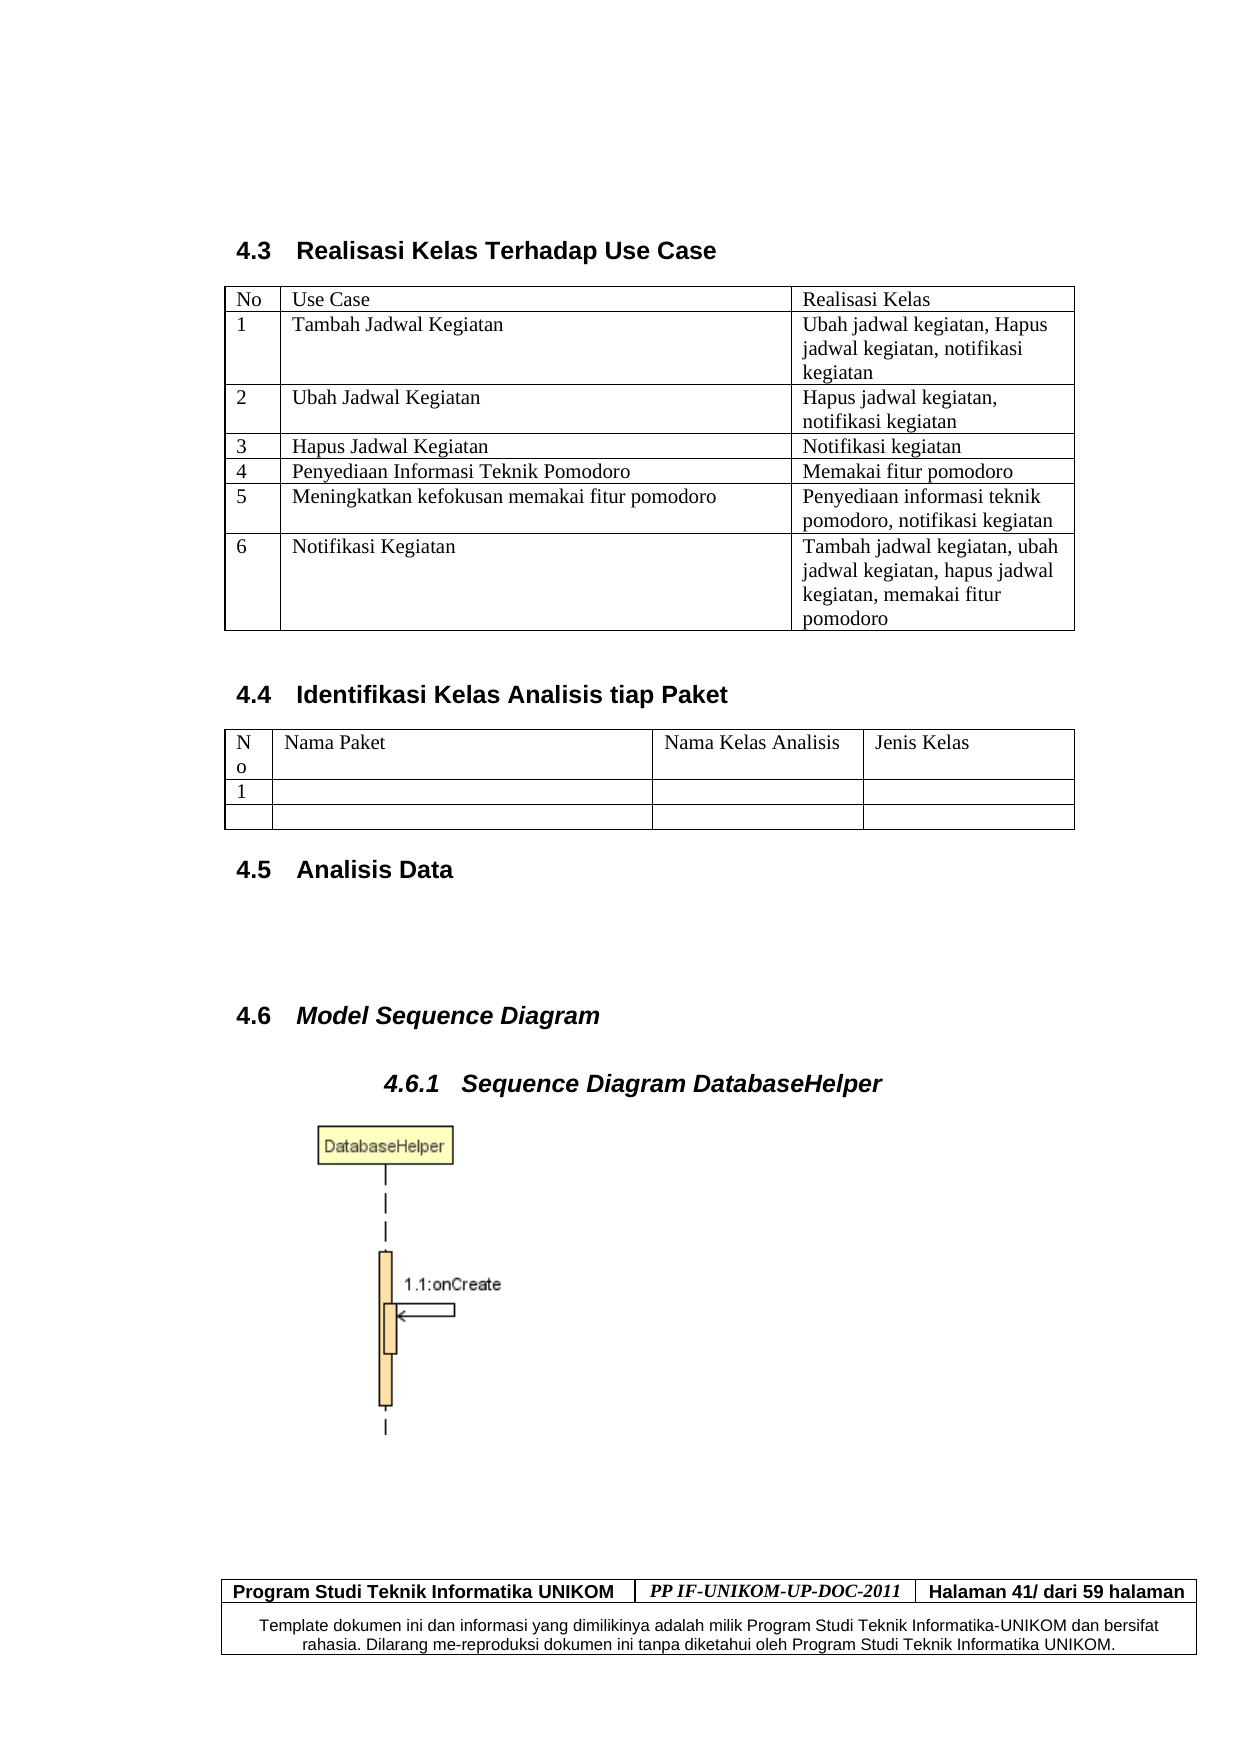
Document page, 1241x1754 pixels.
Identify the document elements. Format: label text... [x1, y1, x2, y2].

table_cell [864, 780, 1074, 803]
table_cell 6 [226, 534, 280, 630]
table_cell [864, 805, 1074, 829]
table_cell Hapus jadwal kegiatan, notifikasi kegiatan [792, 385, 1074, 433]
table_header Nama Kelas Analisis [653, 730, 863, 778]
subtitle Sequence Diagram DatabaseHelper [384, 1069, 1063, 1098]
table_cell [653, 805, 863, 829]
table_cell Notifikasi kegiatan [792, 434, 1074, 458]
table_header Use Case [281, 287, 791, 311]
table_cell Hapus Jadwal Kegiatan [281, 434, 791, 458]
subtitle Analisis Data [236, 855, 1063, 883]
table_cell Memakai fitur pomodoro [792, 459, 1074, 483]
table_cell Meningkatkan kefokusan memakai fitur pomodoro [281, 484, 791, 532]
table_cell Penyediaan informasi teknik pomodoro, notifikasi kegiatan [792, 484, 1074, 532]
table_cell [273, 780, 652, 803]
table_header Jenis Kelas [864, 730, 1074, 778]
table_cell [226, 805, 272, 829]
table_cell 4 [226, 459, 280, 483]
table_cell Notifikasi Kegiatan [281, 534, 791, 630]
subtitle Model Sequence Diagram [236, 1001, 1063, 1030]
table_cell 2 [226, 385, 280, 433]
table_cell Tambah jadwal kegiatan, ubah jadwal kegiatan, hapus jadwal kegiatan, memakai fitur pomodoro [792, 534, 1074, 630]
table_header Realisasi Kelas [792, 287, 1074, 311]
subtitle Identifikasi Kelas Analisis tiap Paket [236, 680, 1063, 709]
picture [310, 1118, 598, 1435]
table_cell 3 [226, 434, 280, 458]
table_cell Tambah Jadwal Kegiatan [281, 312, 791, 384]
table_header No [226, 287, 280, 311]
table_header Nama Paket [273, 730, 652, 778]
table_cell 1 [226, 780, 272, 803]
table_cell Ubah Jadwal Kegiatan [281, 385, 791, 433]
subtitle Realisasi Kelas Terhadap Use Case [236, 236, 1063, 265]
table_cell 1 [226, 312, 280, 384]
table_cell 5 [226, 484, 280, 532]
table_header No [226, 730, 272, 778]
table_cell Ubah jadwal kegiatan, Hapus jadwal kegiatan, notifikasi kegiatan [792, 312, 1074, 384]
table_cell Penyediaan Informasi Teknik Pomodoro [281, 459, 791, 483]
table_cell [653, 780, 863, 803]
table_cell [273, 805, 652, 829]
